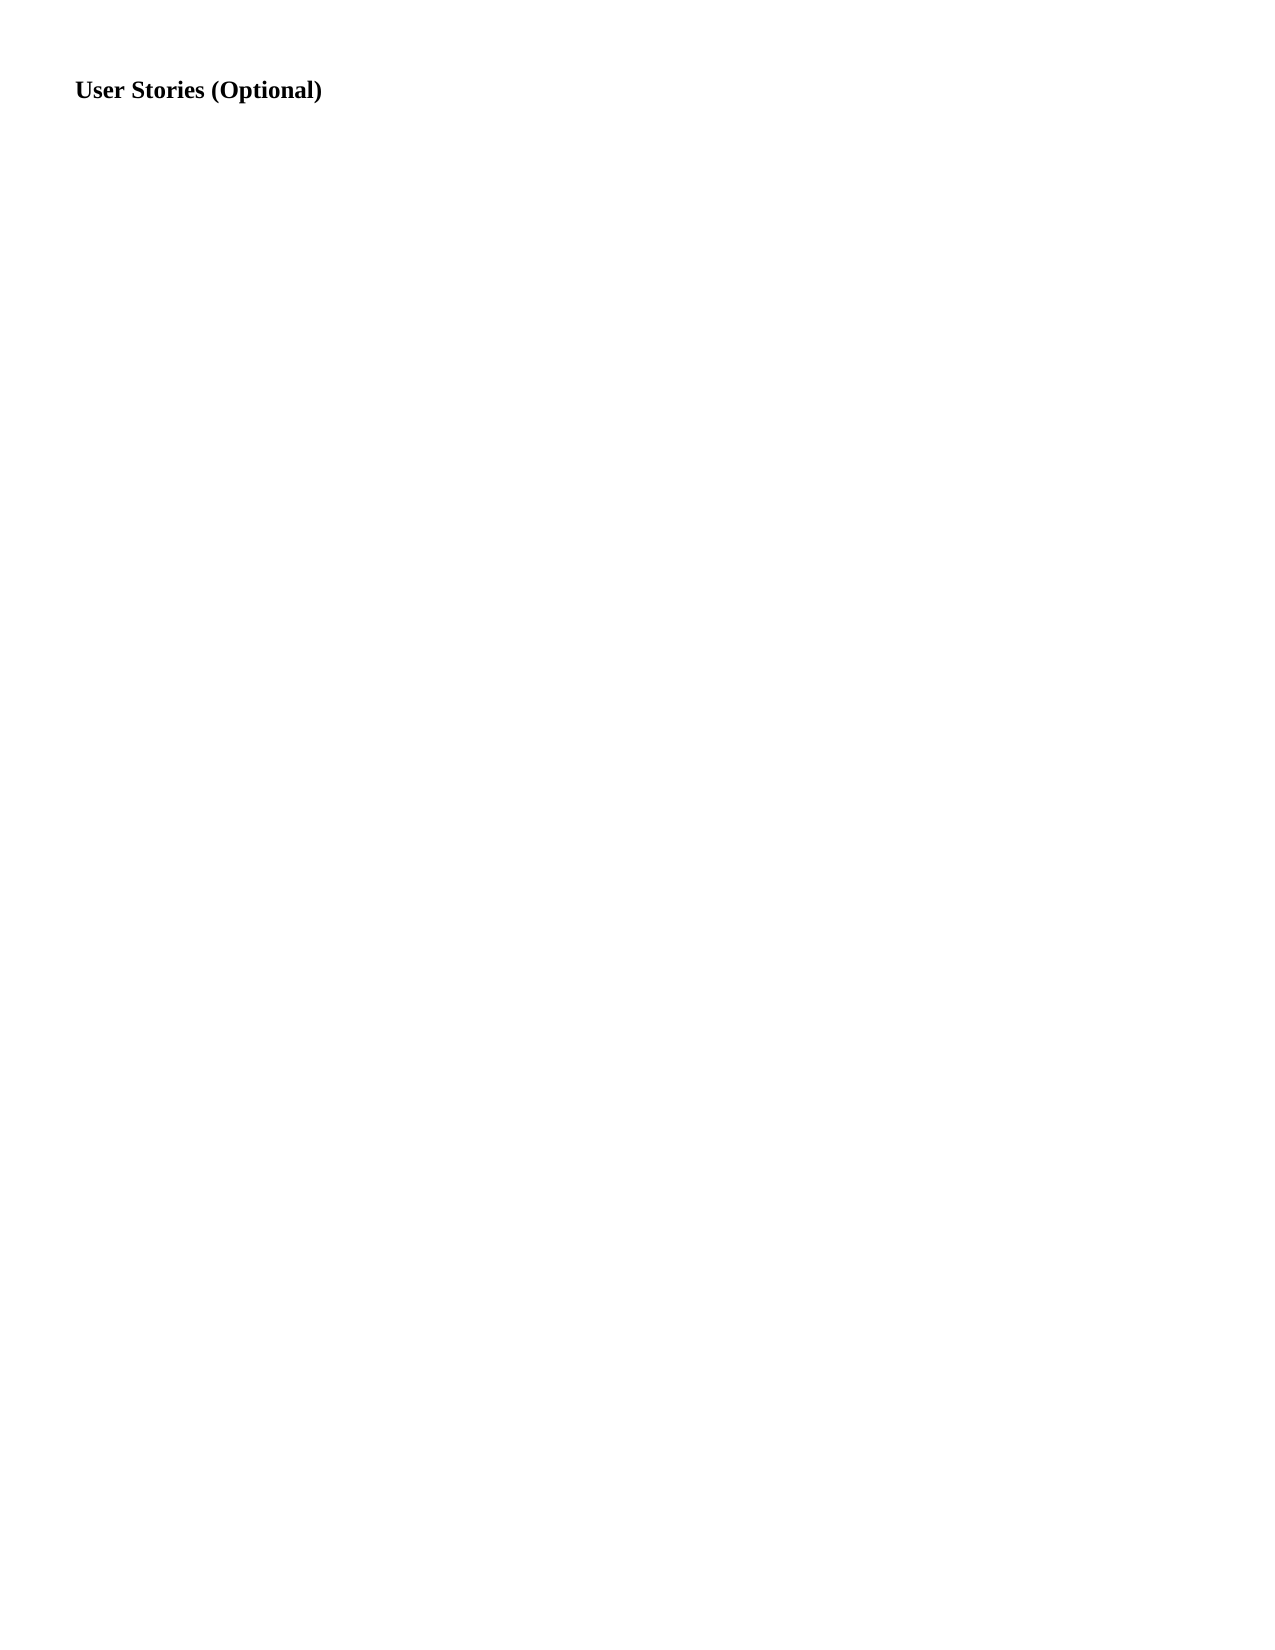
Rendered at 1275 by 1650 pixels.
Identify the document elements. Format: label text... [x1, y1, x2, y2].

text User Stories (Optional) [75, 75, 1200, 104]
